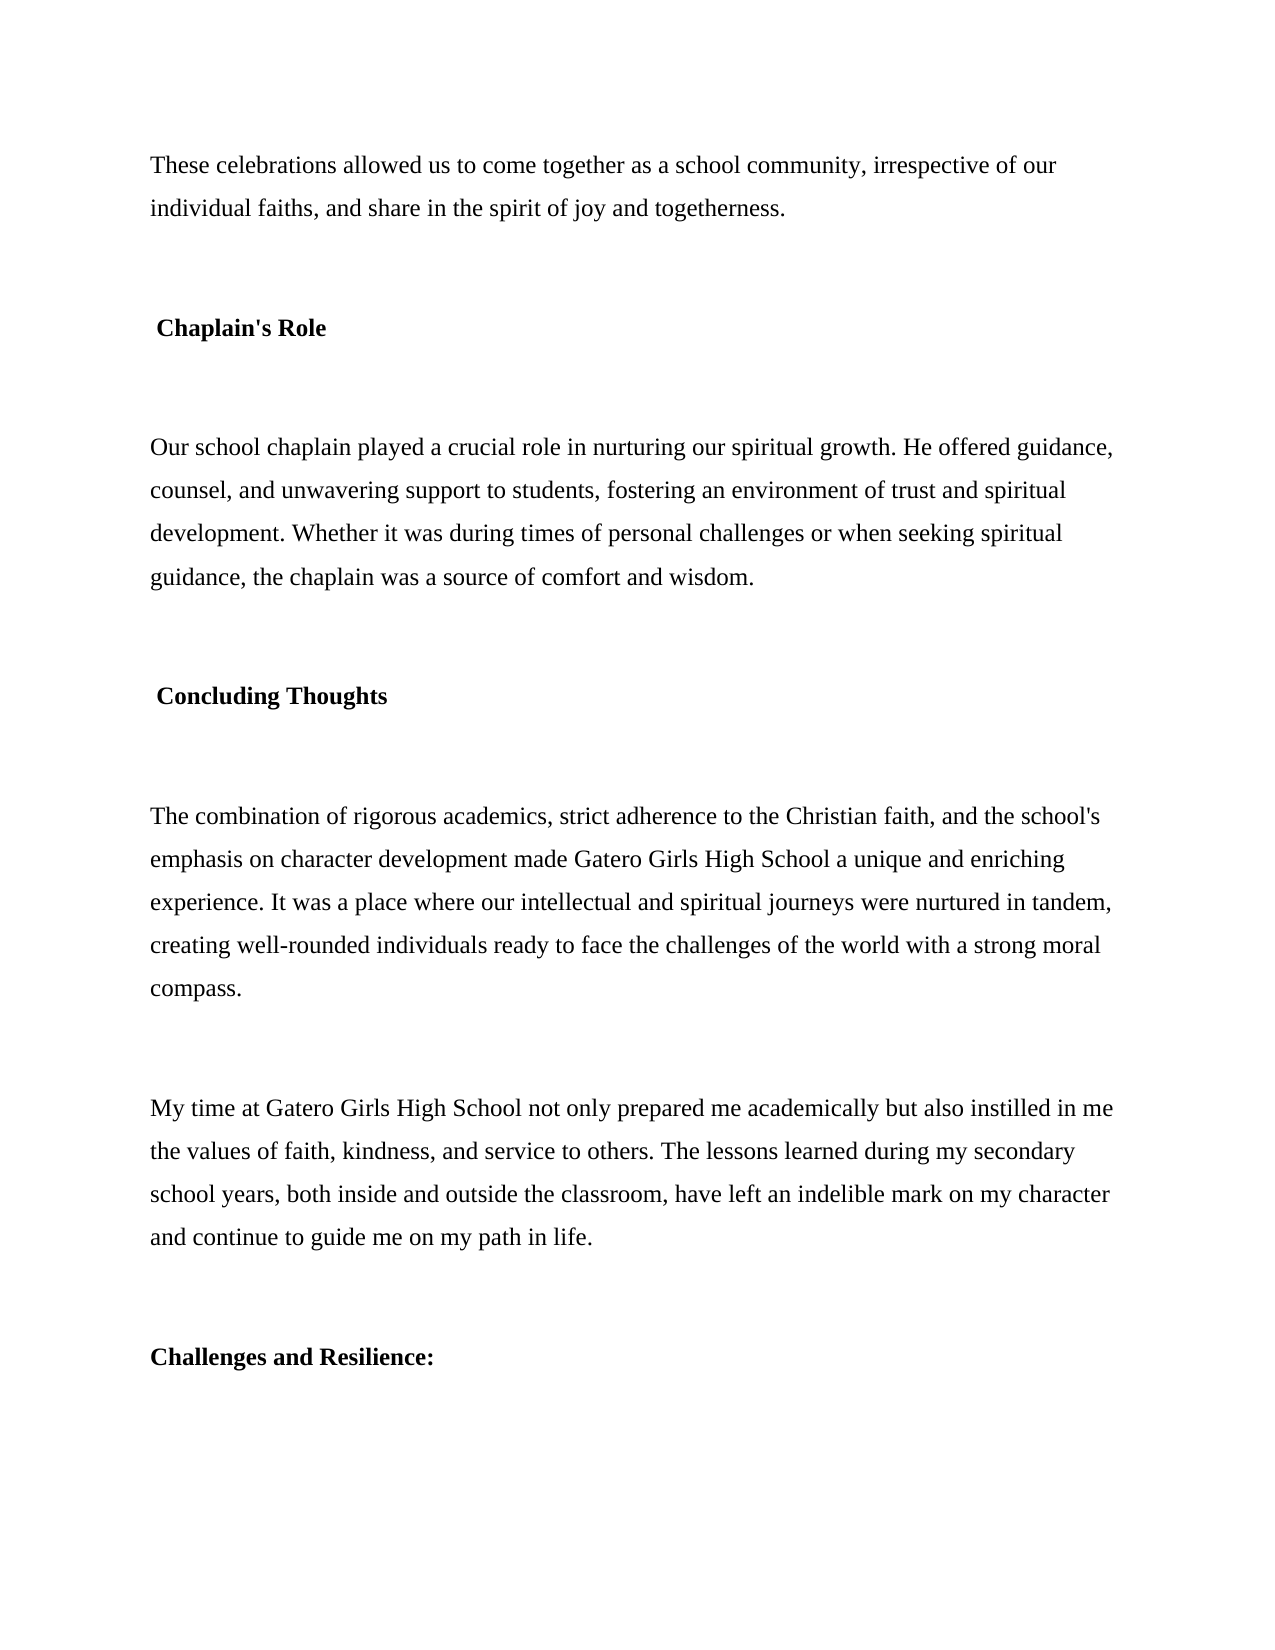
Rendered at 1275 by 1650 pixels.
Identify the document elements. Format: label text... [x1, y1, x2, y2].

text My time at Gatero Girls High School not only prepared me academically but also instilled in me the values of faith, kindness, and service to others. The lessons learned during my secondary school years, both inside and outside the classroom, have left an indelible mark on my character and continue to guide me on my path in life. [150, 1093, 1125, 1251]
text Concluding Thoughts [150, 681, 1125, 710]
text Challenges and Resilience: [150, 1342, 1125, 1371]
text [150, 150, 1125, 222]
text The combination of rigorous academics, strict adherence to the Christian faith, and the school's emphasis on character development made Gatero Girls High School a unique and enriching experience. It was a place where our intellectual and spiritual journeys were nurtured in tandem, creating well-rounded individuals ready to face the challenges of the world with a strong moral compass. [150, 801, 1125, 1002]
text Chaplain's Role [150, 313, 1125, 341]
text Our school chaplain played a crucial role in nurturing our spiritual growth. He offered guidance, counsel, and unwavering support to students, fostering an environment of trust and spiritual development. Whether it was during times of personal challenges or when seeking spiritual guidance, the chaplain was a source of comfort and wisdom. [150, 432, 1125, 590]
